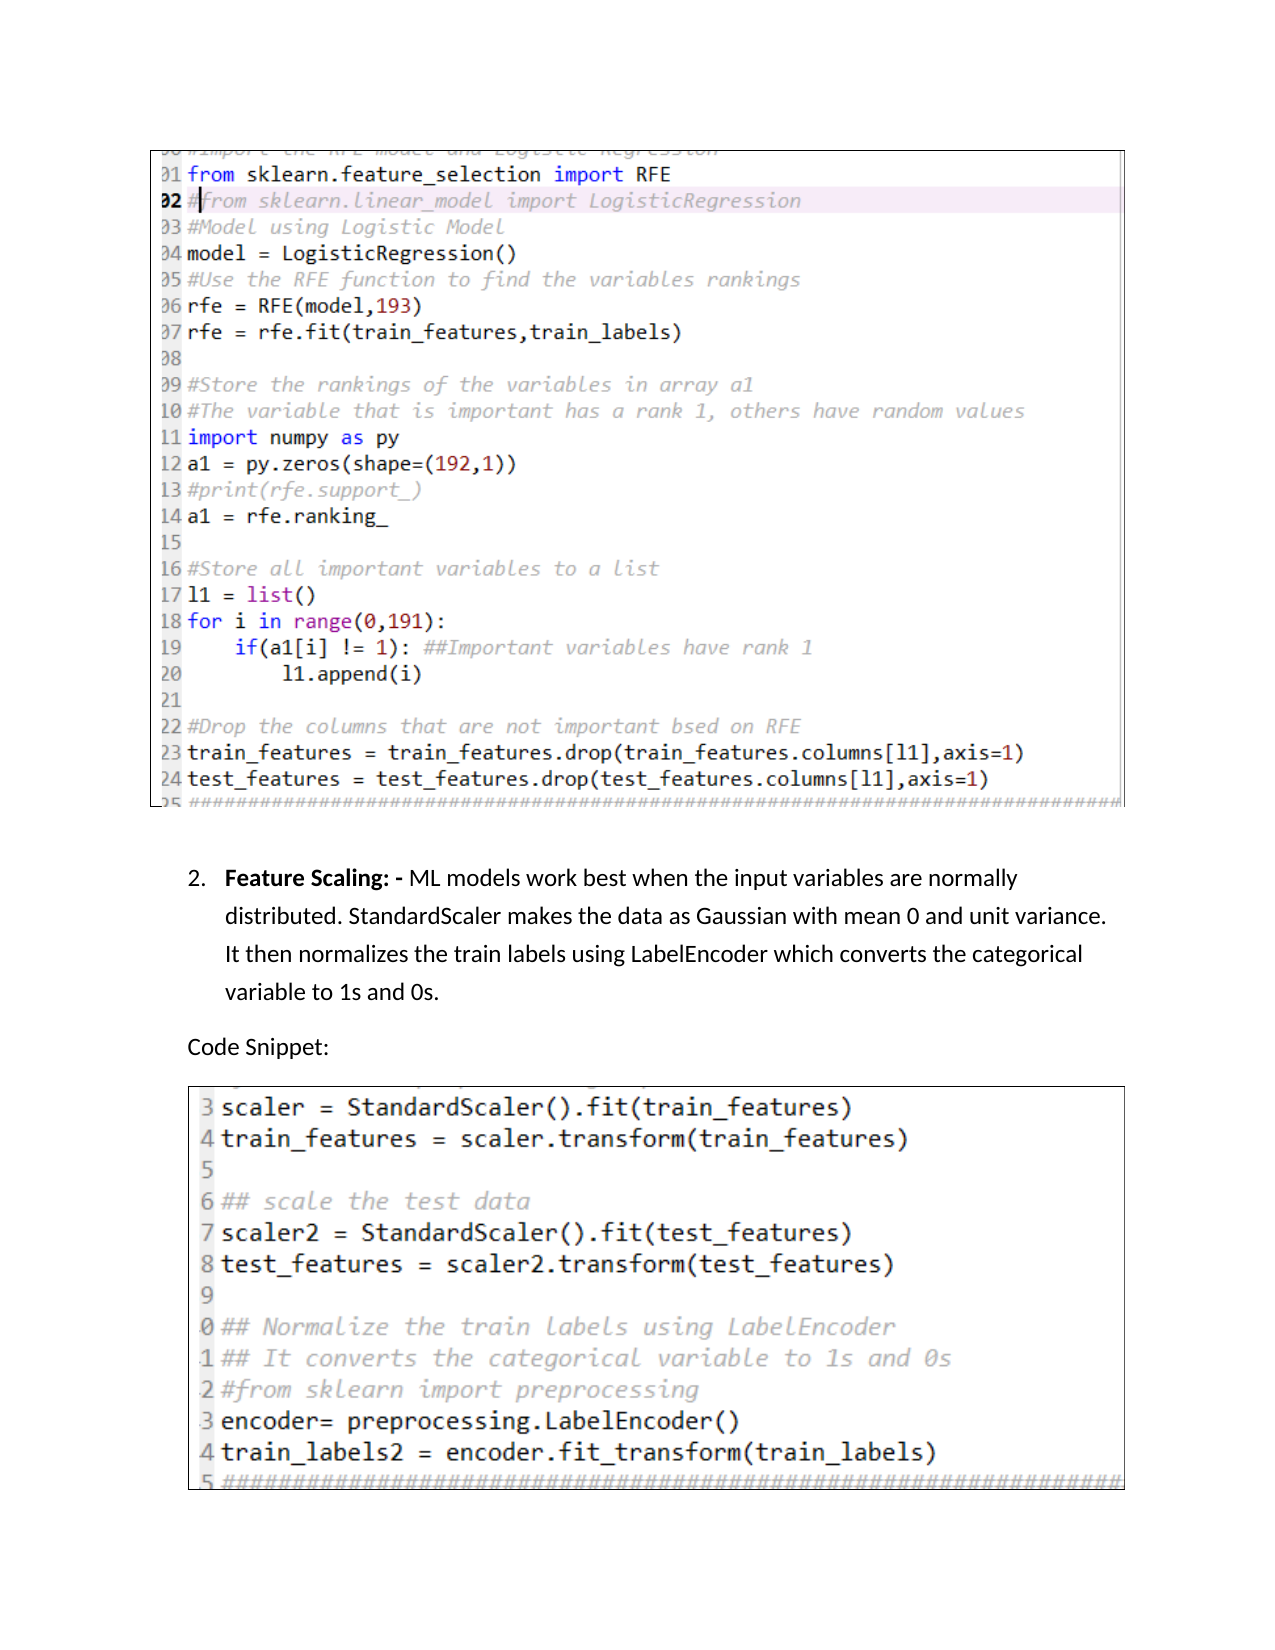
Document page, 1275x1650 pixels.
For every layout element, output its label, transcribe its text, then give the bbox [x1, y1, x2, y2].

table_header [189, 1087, 199, 1489]
table_header [151, 151, 161, 806]
picture [161, 151, 1125, 807]
picture [199, 1087, 1125, 1489]
list Feature Scaling: - ML models work best when the input variables are normally distributed. StandardScaler makes the data as Gaussian with mean 0 and unit variance. It then normalizes the train labels using LabelEncoder which converts the categorical variable to 1s and 0s. [187, 862, 1125, 1007]
text Code Snippet: [187, 1031, 1125, 1062]
